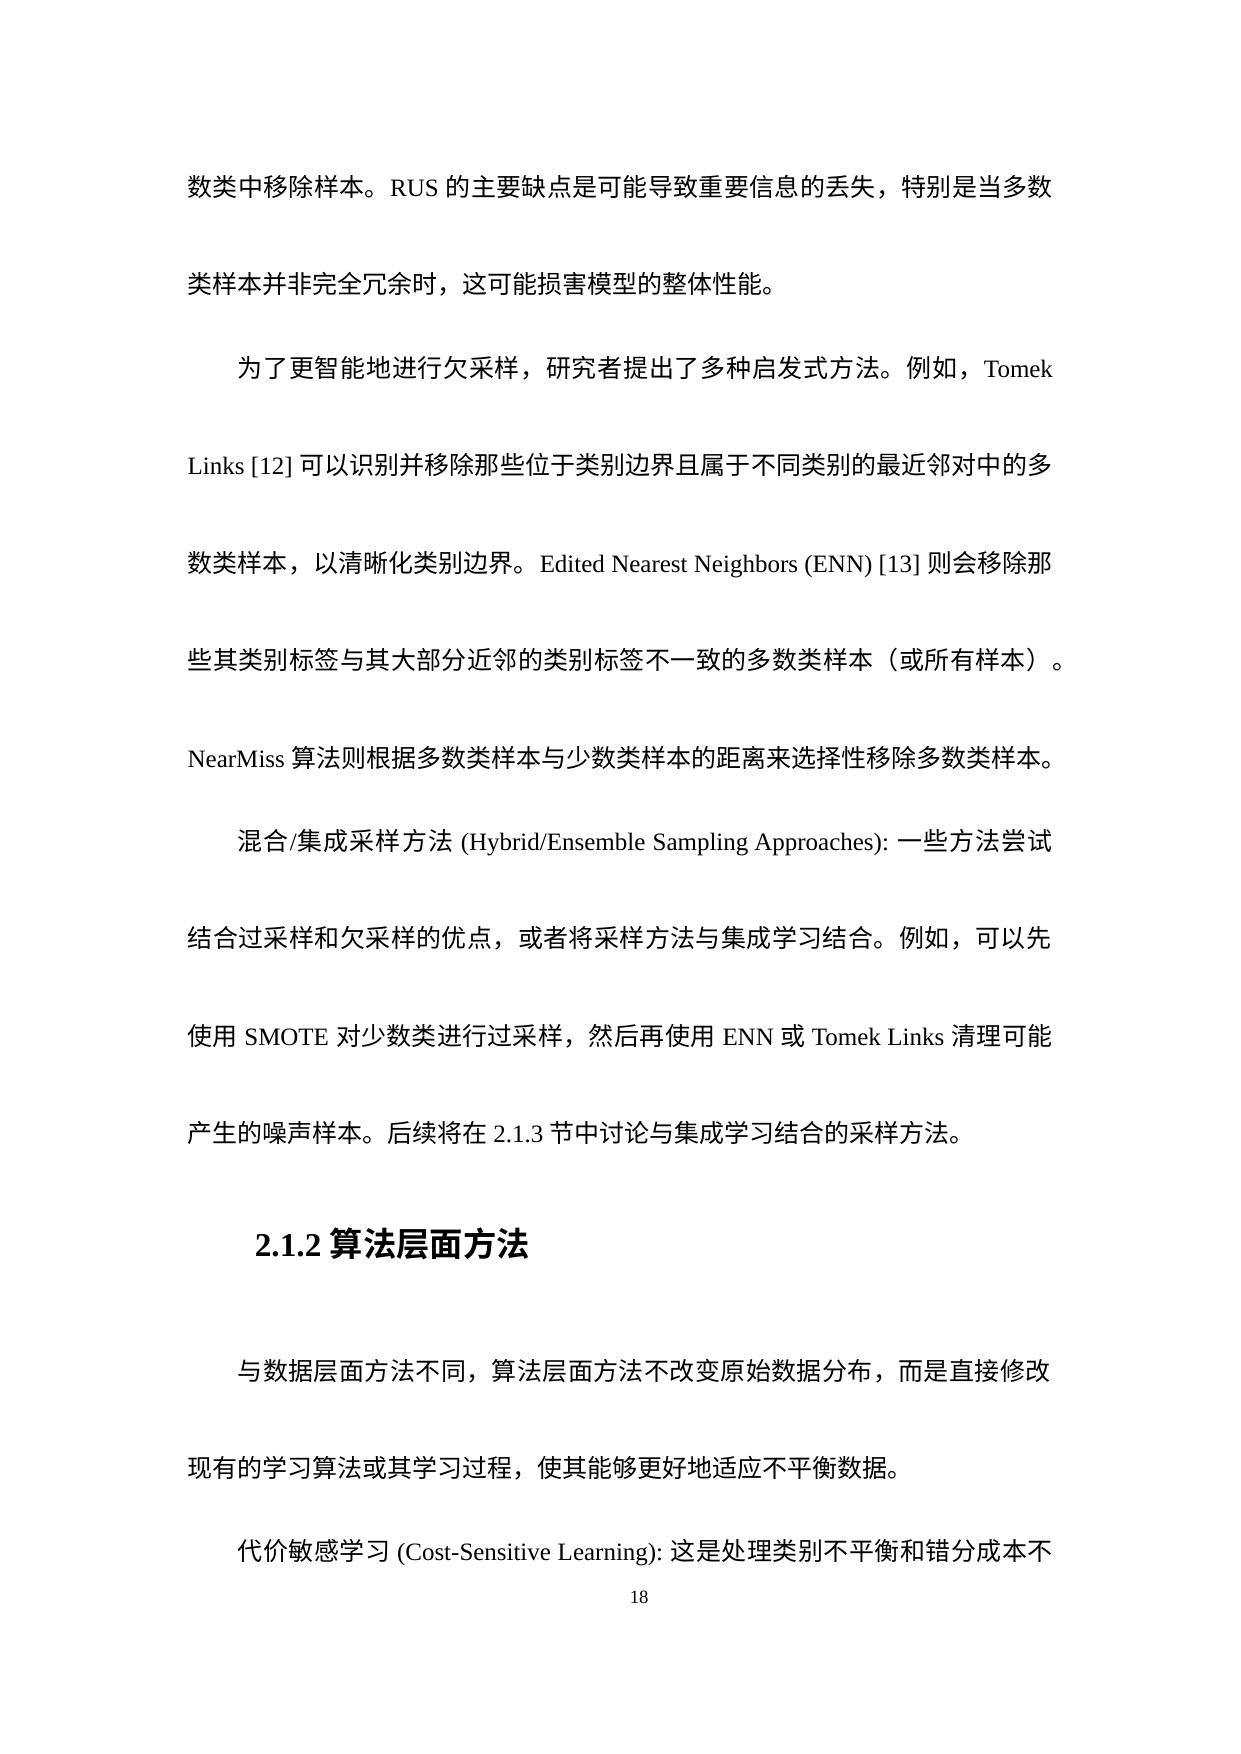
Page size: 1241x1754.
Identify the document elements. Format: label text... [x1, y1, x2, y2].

subtitle 算法层面方法 [187, 1209, 1053, 1274]
text 与数据层面方法不同，算法层面方法不改变原始数据分布，而是直接修改现有的学习算法或其学习过程，使其能够更好地适应不平衡数据。 [187, 1337, 1053, 1499]
text 混合/集成采样方法 (Hybrid/Ensemble Sampling Approaches): 一些方法尝试结合过采样和欠采样的优点，或者将采样方法与集成学习结合。例如，可以先使用 SMOTE 对少数类进行过采样，然后再使用 ENN 或 Tomek Links 清理可能产生的噪声样本。后续将在 2.1.3 节中讨论与集成学习结合的采样方法。 [187, 807, 1053, 1164]
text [187, 1517, 1053, 1582]
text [187, 153, 1053, 316]
text 为了更智能地进行欠采样，研究者提出了多种启发式方法。例如，Tomek Links [12] 可以识别并移除那些位于类别边界且属于不同类别的最近邻对中的多数类样本，以清晰化类别边界。Edited Nearest Neighbors (ENN) [13] 则会移除那些其类别标签与其大部分近邻的类别标签不一致的多数类样本（或所有样本）。NearMiss 算法则根据多数类样本与少数类样本的距离来选择性移除多数类样本。 [187, 334, 1053, 789]
